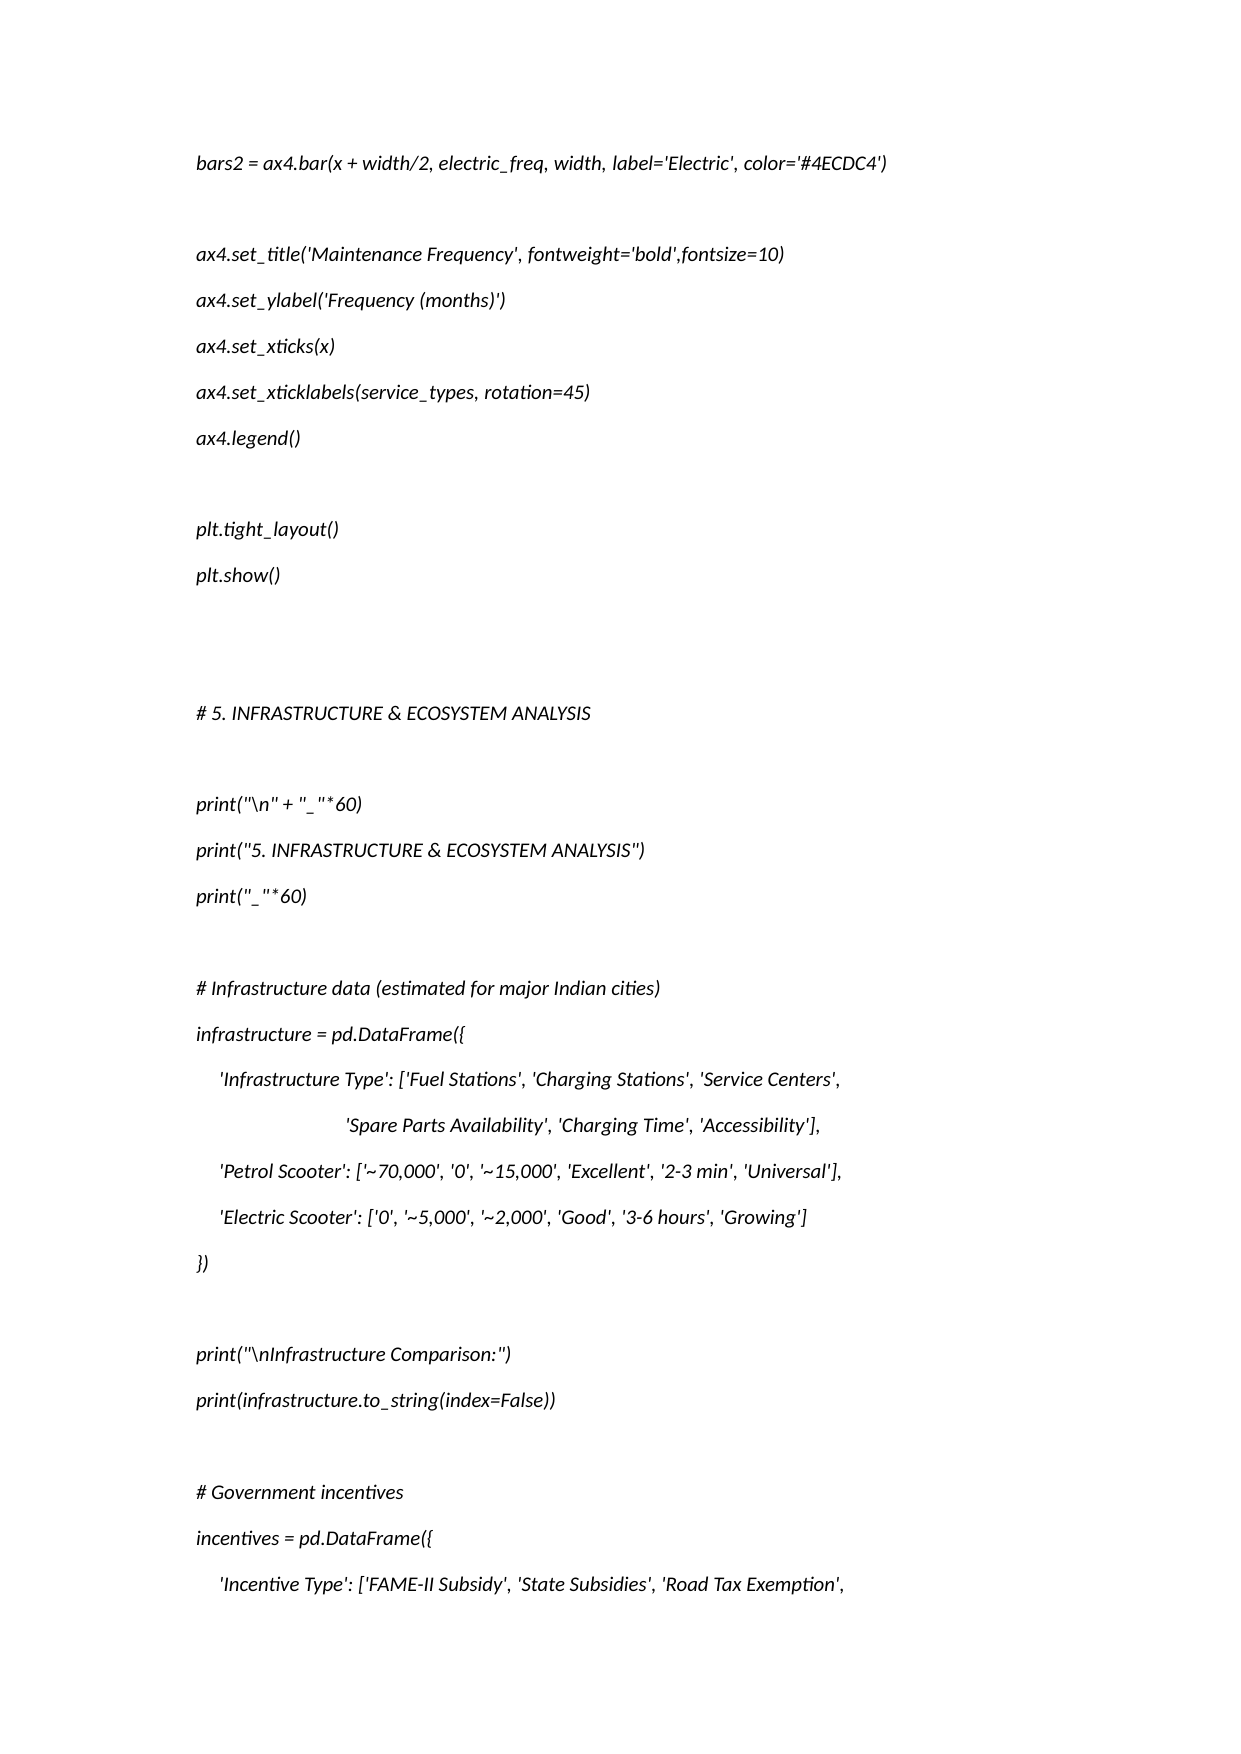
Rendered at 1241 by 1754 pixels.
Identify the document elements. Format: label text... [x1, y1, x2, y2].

text 'Petrol Scooter': ['~70,000', '0', '~15,000', 'Excellent', '2-3 min', 'Universal'], [150, 1158, 1090, 1184]
text 'Infrastructure Type': ['Fuel Stations', 'Charging Stations', 'Service Centers', [150, 1067, 1090, 1092]
text 'Spare Parts Availability', 'Charging Time', 'Accessibility'], [150, 1112, 1090, 1138]
text print("_"*60) [150, 883, 1090, 909]
text infrastructure = pd.DataFrame({ [150, 1021, 1090, 1046]
text plt.tight_layout() [150, 517, 1090, 542]
text # Government incentives [150, 1479, 1090, 1504]
text print(infrastructure.to_string(index=False)) [150, 1387, 1090, 1413]
text plt.show() [150, 562, 1090, 588]
text ax4.legend() [150, 425, 1090, 450]
text ax4.set_ylabel('Frequency (months)') [150, 287, 1090, 313]
text # Infrastructure data (estimated for major Indian cities) [150, 975, 1090, 1000]
text 'Incentive Type': ['FAME-II Subsidy', 'State Subsidies', 'Road Tax Exemption', [150, 1571, 1090, 1596]
text incentives = pd.DataFrame({ [150, 1525, 1090, 1550]
text }) [150, 1250, 1090, 1275]
text ax4.set_xticklabels(service_types, rotation=45) [150, 379, 1090, 404]
text print("\nInfrastructure Comparison:") [150, 1342, 1090, 1367]
text 'Electric Scooter': ['0', '~5,000', '~2,000', 'Good', '3-6 hours', 'Growing'] [150, 1204, 1090, 1229]
text print("\n" + "_"*60) [150, 792, 1090, 817]
text bars2 = ax4.bar(x + width/2, electric_freq, width, label='Electric', color='#4ECDC4') [150, 150, 1090, 175]
text ax4.set_title('Maintenance Frequency', fontweight='bold',fontsize=10) [150, 242, 1090, 267]
text ax4.set_xticks(x) [150, 333, 1090, 359]
text # 5. INFRASTRUCTURE & ECOSYSTEM ANALYSIS [150, 700, 1090, 725]
text print("5. INFRASTRUCTURE & ECOSYSTEM ANALYSIS") [150, 837, 1090, 863]
